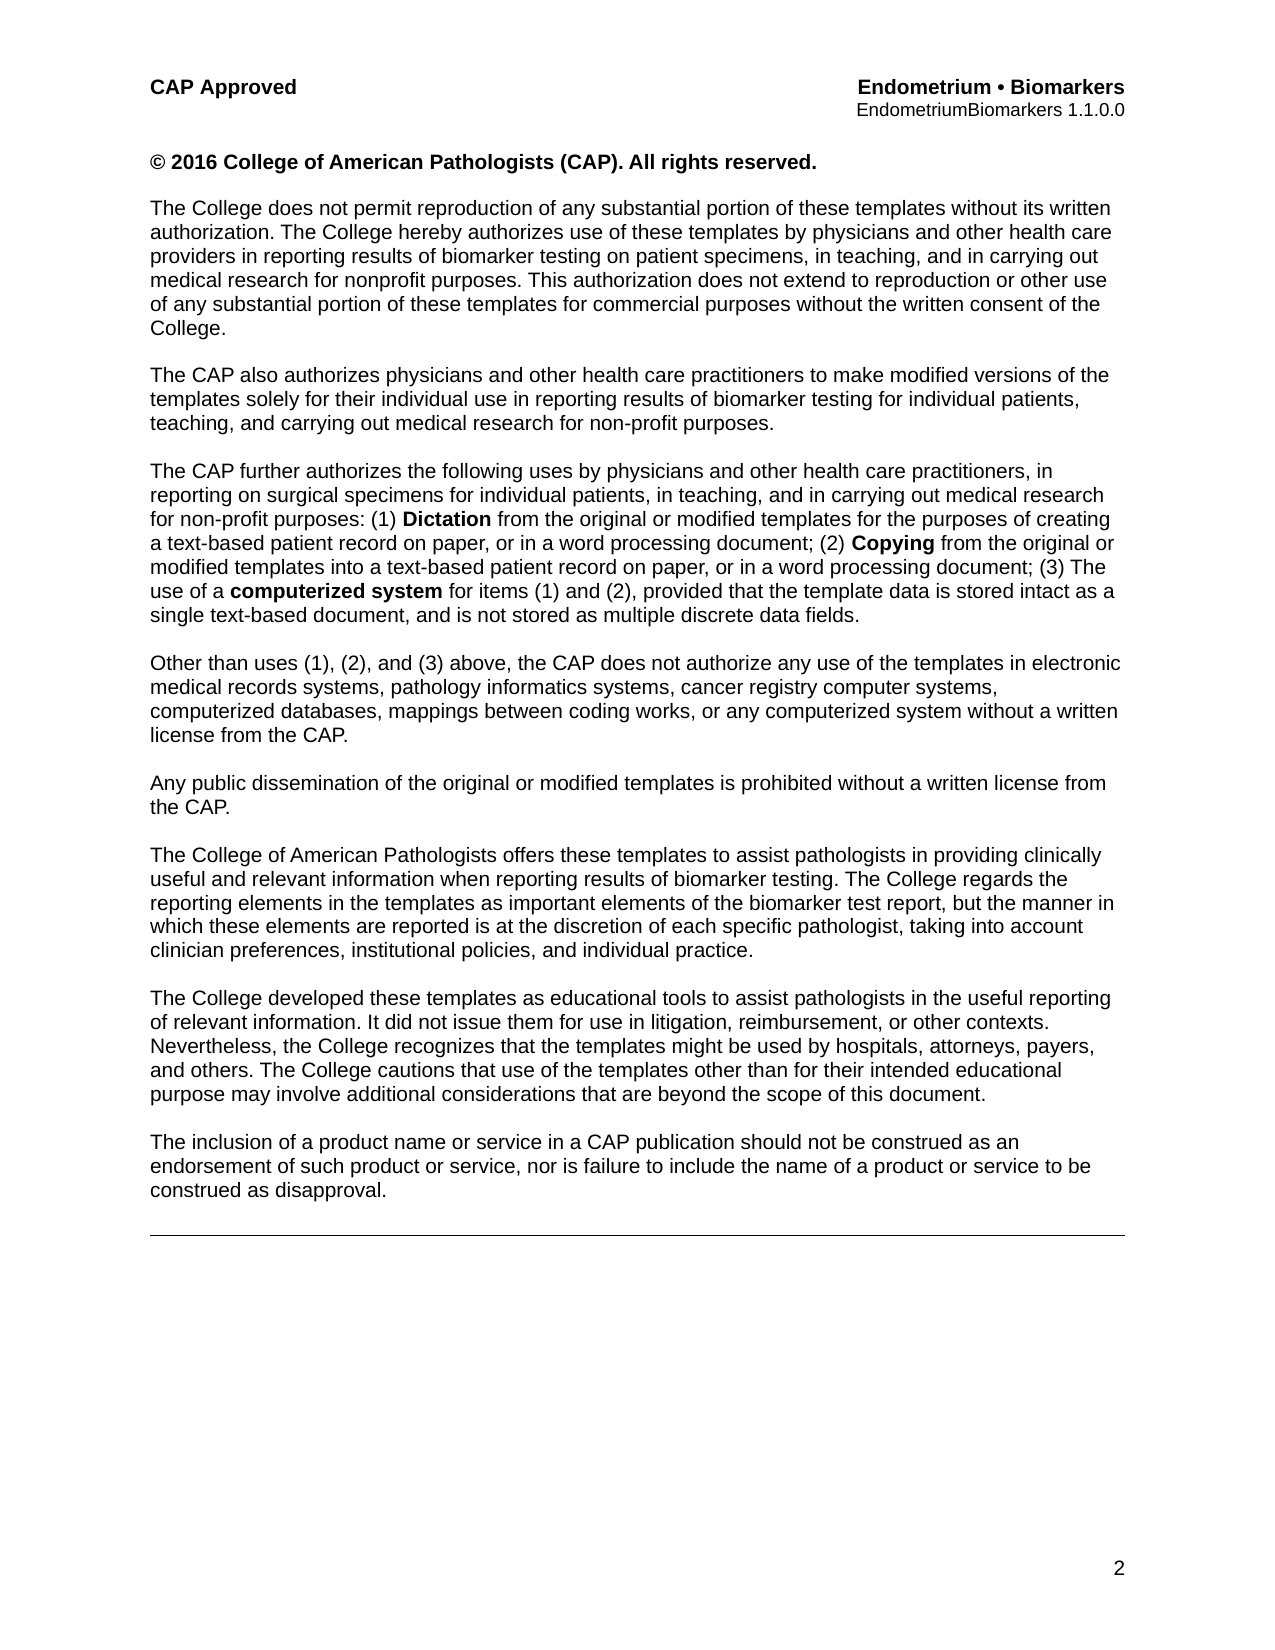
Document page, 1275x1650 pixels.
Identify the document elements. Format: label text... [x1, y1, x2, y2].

text Any public dissemination of the original or modified templates is prohibited without a written license from the CAP. [150, 771, 1125, 818]
text The College developed these templates as educational tools to assist pathologists in the useful reporting of relevant information. It did not issue them for use in litigation, reimbursement, or other contexts. Nevertheless, the College recognizes that the templates might be used by hospitals, attorneys, payers, and others. The College cautions that use of the templates other than for their intended educational purpose may involve additional considerations that are beyond the scope of this document. [150, 986, 1125, 1106]
text The College does not permit reproduction of any substantial portion of these templates without its written authorization. The College hereby authorizes use of these templates by physicians and other health care providers in reporting results of biomarker testing on patient specimens, in teaching, and in carrying out medical research for nonprofit purposes. This authorization does not extend to reproduction or other use of any substantial portion of these templates for commercial purposes without the written consent of the College. [150, 196, 1125, 339]
text The CAP further authorizes the following uses by physicians and other health care practitioners, in reporting on surgical specimens for individual patients, in teaching, and in carrying out medical research for non-profit purposes: (1) Dictation from the original or modified templates for the purposes of creating a text-based patient record on paper, or in a word processing document; (2) Copying from the original or modified templates into a text-based patient record on paper, or in a word processing document; (3) The use of a computerized system for items (1) and (2), provided that the template data is stored intact as a single text-based document, and is not stored as multiple discrete data fields. [150, 459, 1125, 627]
text The inclusion of a product name or service in a CAP publication should not be construed as an endorsement of such product or service, nor is failure to include the name of a product or service to be construed as disapproval. [150, 1130, 1125, 1202]
text The College of American Pathologists offers these templates to assist pathologists in providing clinically useful and relevant information when reporting results of biomarker testing. The College regards the reporting elements in the templates as important elements of the biomarker test report, but the manner in which these elements are reported is at the discretion of each specific pathologist, taking into account clinician preferences, institutional policies, and individual practice. [150, 842, 1125, 962]
text © 2016 College of American Pathologists (CAP). All rights reserved. [150, 150, 1125, 174]
text Other than uses (1), (2), and (3) above, the CAP does not authorize any use of the templates in electronic medical records systems, pathology informatics systems, cancer registry computer systems, computerized databases, mappings between coding works, or any computerized system without a written license from the CAP. [150, 651, 1125, 747]
text The CAP also authorizes physicians and other health care practitioners to make modified versions of the templates solely for their individual use in reporting results of biomarker testing for individual patients, teaching, and carrying out medical research for non-profit purposes. [150, 363, 1125, 435]
